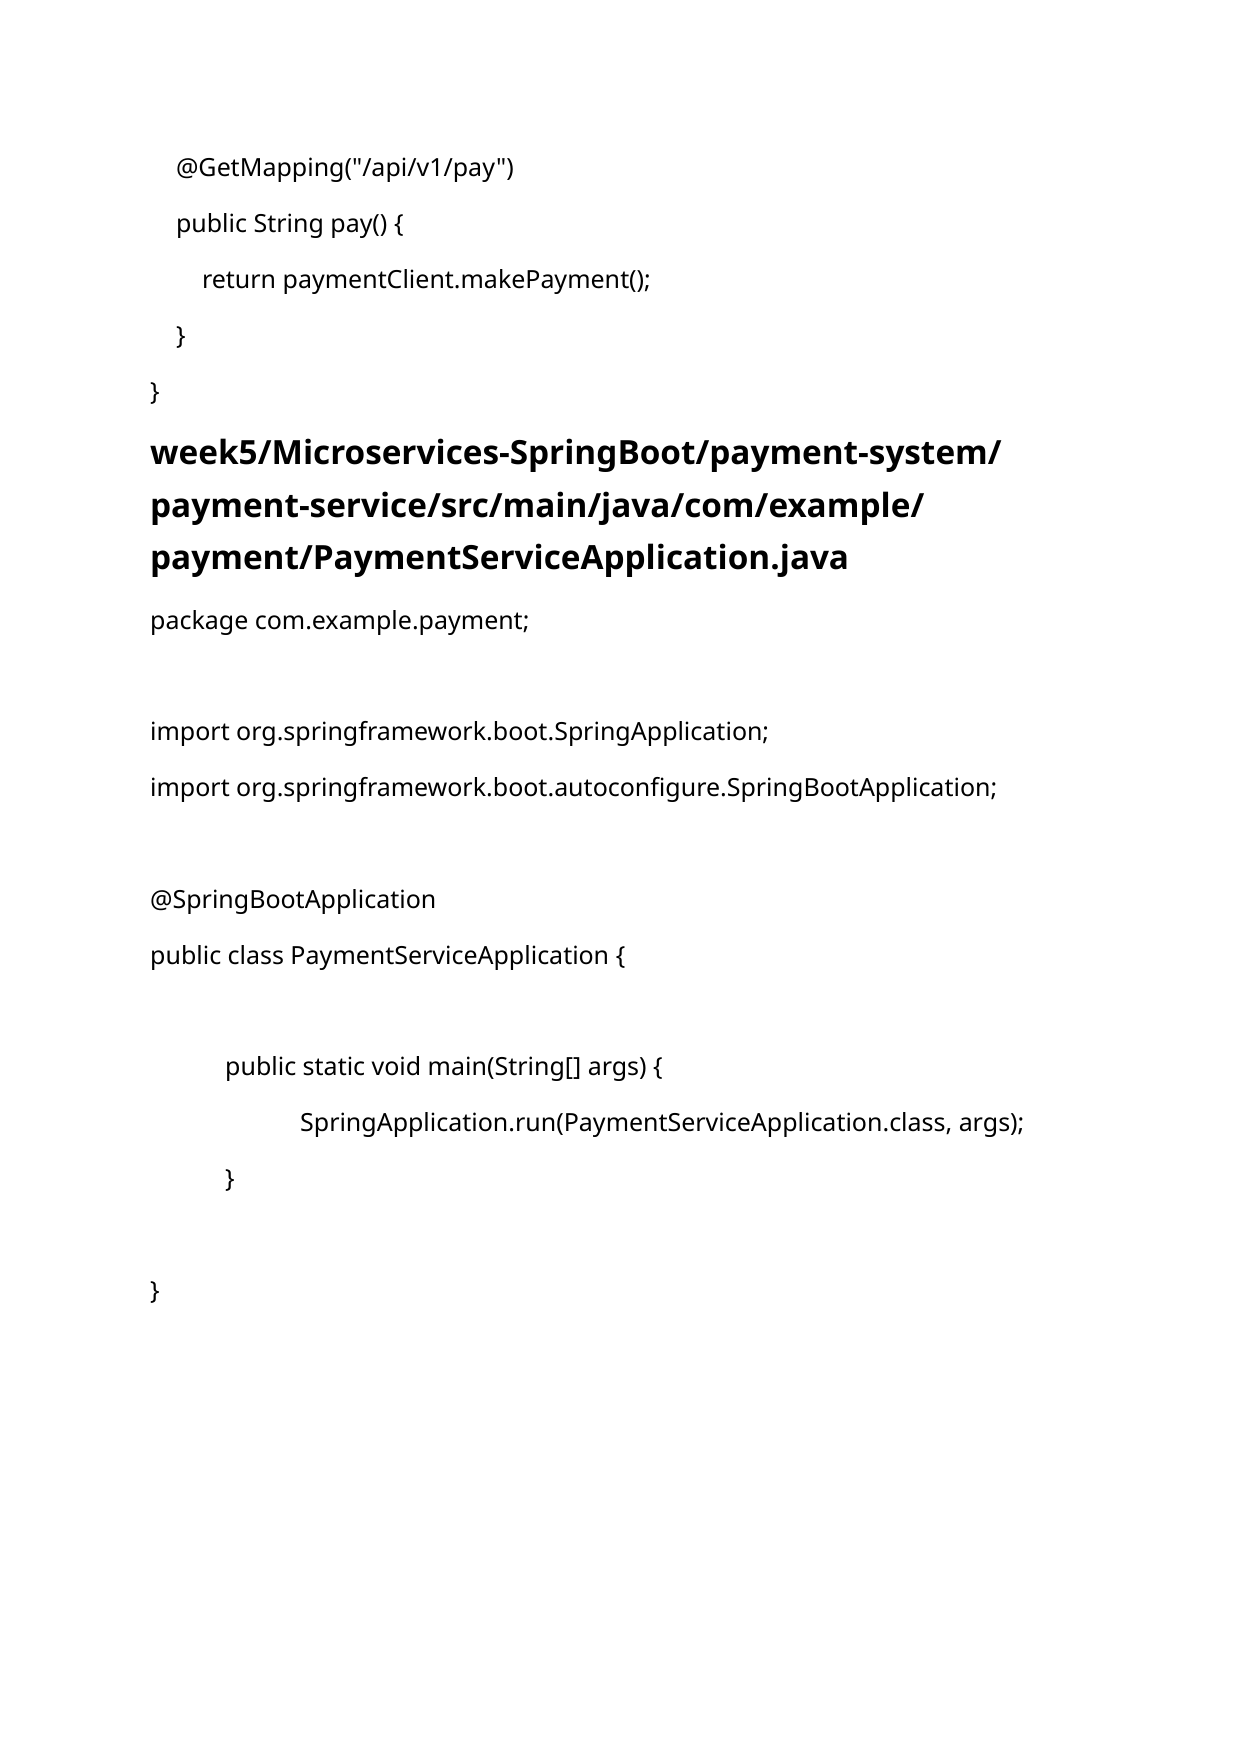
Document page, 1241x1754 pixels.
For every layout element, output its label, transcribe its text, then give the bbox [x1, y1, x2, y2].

text return paymentClient.makePayment(); [150, 262, 1090, 296]
text } [150, 317, 1090, 352]
text SpringApplication.run(PaymentServiceApplication.class, args); [150, 1105, 1090, 1139]
text public class PaymentServiceApplication { [150, 937, 1090, 971]
text import org.springframework.boot.SpringApplication; [150, 714, 1090, 748]
text } [150, 1161, 1090, 1195]
text public String pay() { [150, 206, 1090, 240]
text } [150, 1272, 1090, 1306]
text @GetMapping("/api/v1/pay") [150, 150, 1090, 184]
text package com.example.payment; [150, 602, 1090, 636]
text import org.springframework.boot.autoconfigure.SpringBootApplication; [150, 770, 1090, 804]
text public static void main(String[] args) { [150, 1049, 1090, 1083]
text @SpringBootApplication [150, 882, 1090, 916]
text week5/Microservices-SpringBoot/payment-system/payment-service/src/main/java/com/example/payment/PaymentServiceApplication.java [150, 429, 1090, 579]
text } [150, 373, 1090, 407]
